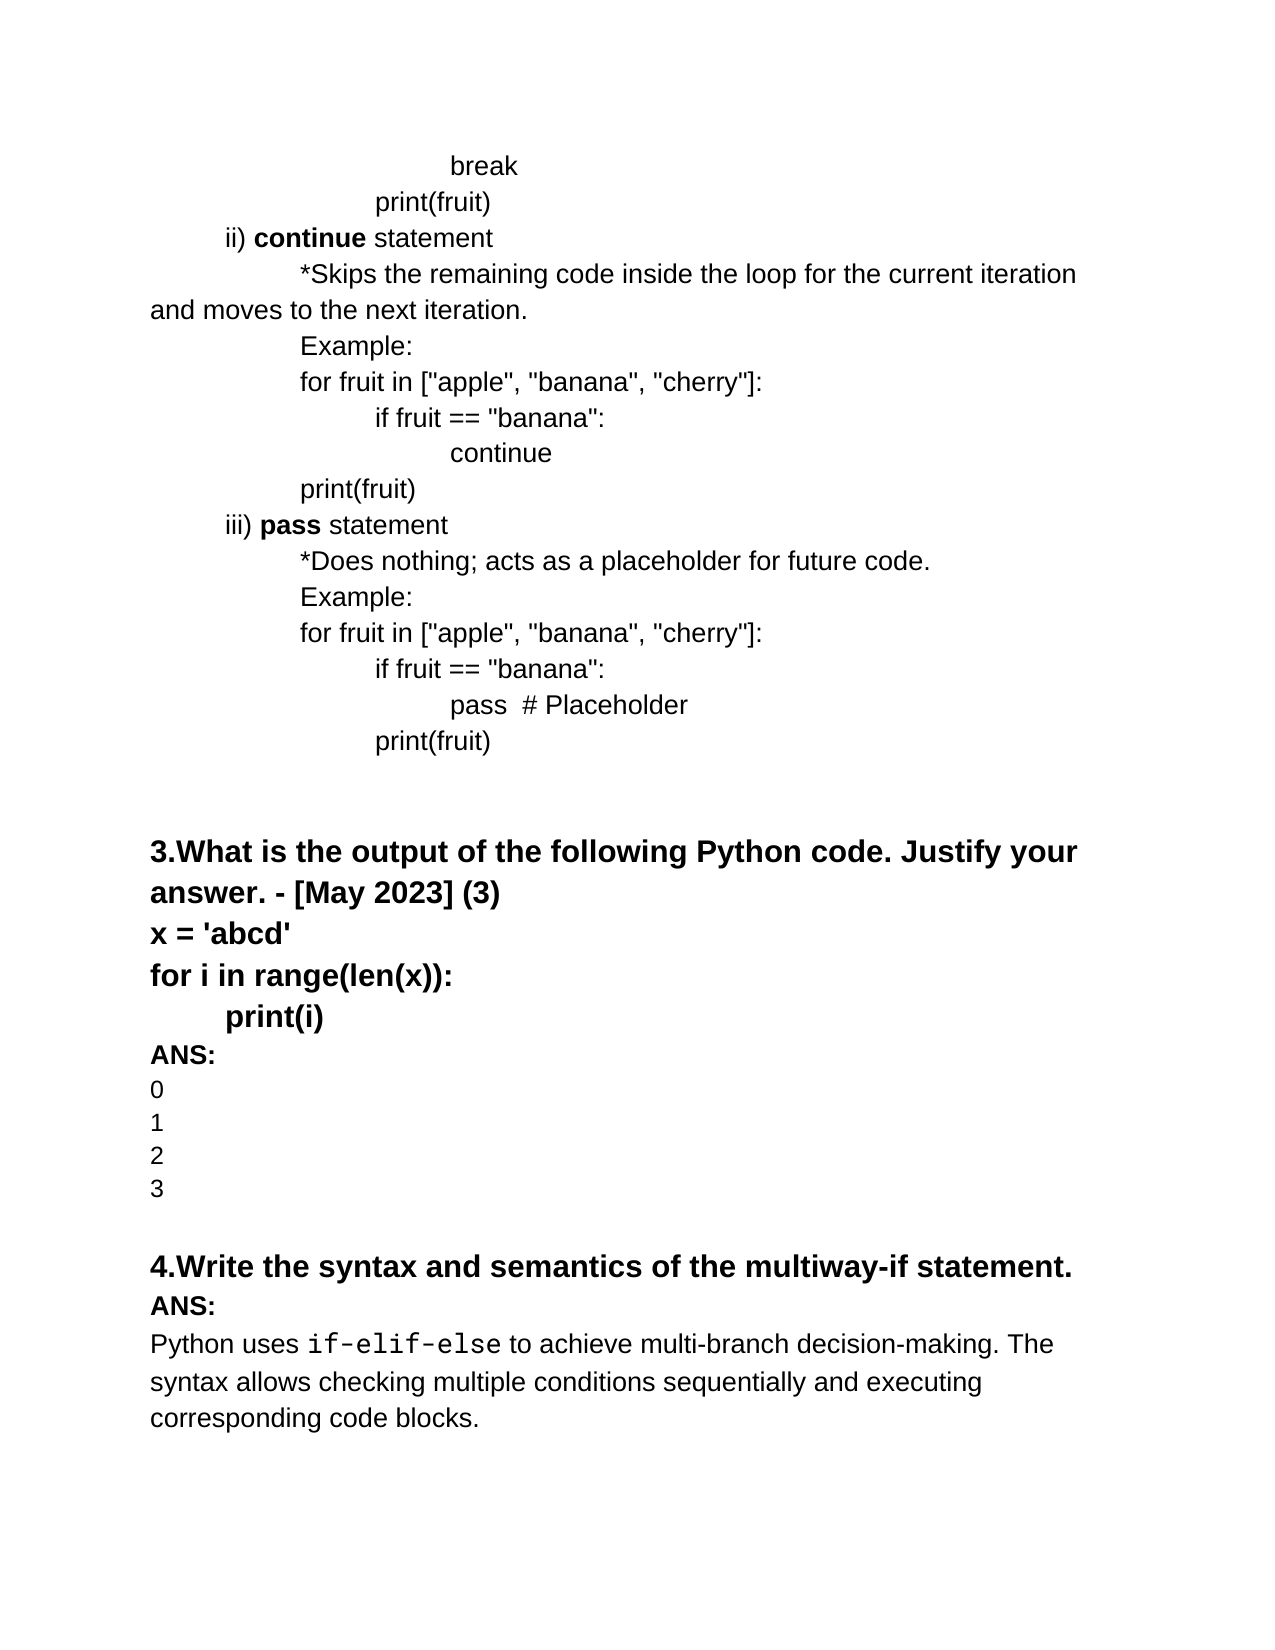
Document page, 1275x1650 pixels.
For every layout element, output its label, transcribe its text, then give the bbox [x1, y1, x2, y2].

text x = 'abcd' [150, 915, 1125, 951]
text for fruit in ["apple", "banana", "cherry"]: [225, 366, 1125, 397]
text *Skips the remaining code inside the loop for the current iteration and moves to the next iteration. [150, 258, 1125, 325]
text continue [150, 437, 1125, 469]
text print(i) [150, 998, 1125, 1034]
text ANS: [150, 1289, 1125, 1321]
text *Does nothing; acts as a placeholder for future code. [225, 545, 1125, 577]
text Python uses if-elif-else to achieve multi-branch decision-making. The syntax allows checking multiple conditions sequentially and executing corresponding code blocks. [150, 1326, 1125, 1433]
text print(fruit) [225, 725, 1125, 756]
text iii) pass statement [150, 509, 1125, 541]
text print(fruit) [150, 473, 1125, 505]
text 2 [150, 1141, 1125, 1170]
text print(fruit) [300, 186, 1125, 217]
text Example: [150, 330, 1125, 361]
text 0 [150, 1075, 1125, 1104]
text if fruit == "banana": [300, 653, 1125, 684]
text Example: [225, 581, 1125, 612]
text if fruit == "banana": [150, 402, 1125, 433]
text ii) continue statement [150, 222, 1125, 253]
text for i in range(len(x)): [150, 957, 1125, 992]
text 3 [150, 1174, 1125, 1203]
text for fruit in ["apple", "banana", "cherry"]: [225, 617, 1125, 648]
text 1 [150, 1108, 1125, 1137]
text ANS: [150, 1039, 1125, 1070]
text break [375, 150, 1125, 181]
text 4.Write the syntax and semantics of the multiway-if statement. [150, 1248, 1125, 1284]
text 3.What is the output of the following Python code. Justify your answer. - [May 2023] (3) [150, 833, 1125, 910]
text pass # Placeholder [375, 689, 1125, 720]
